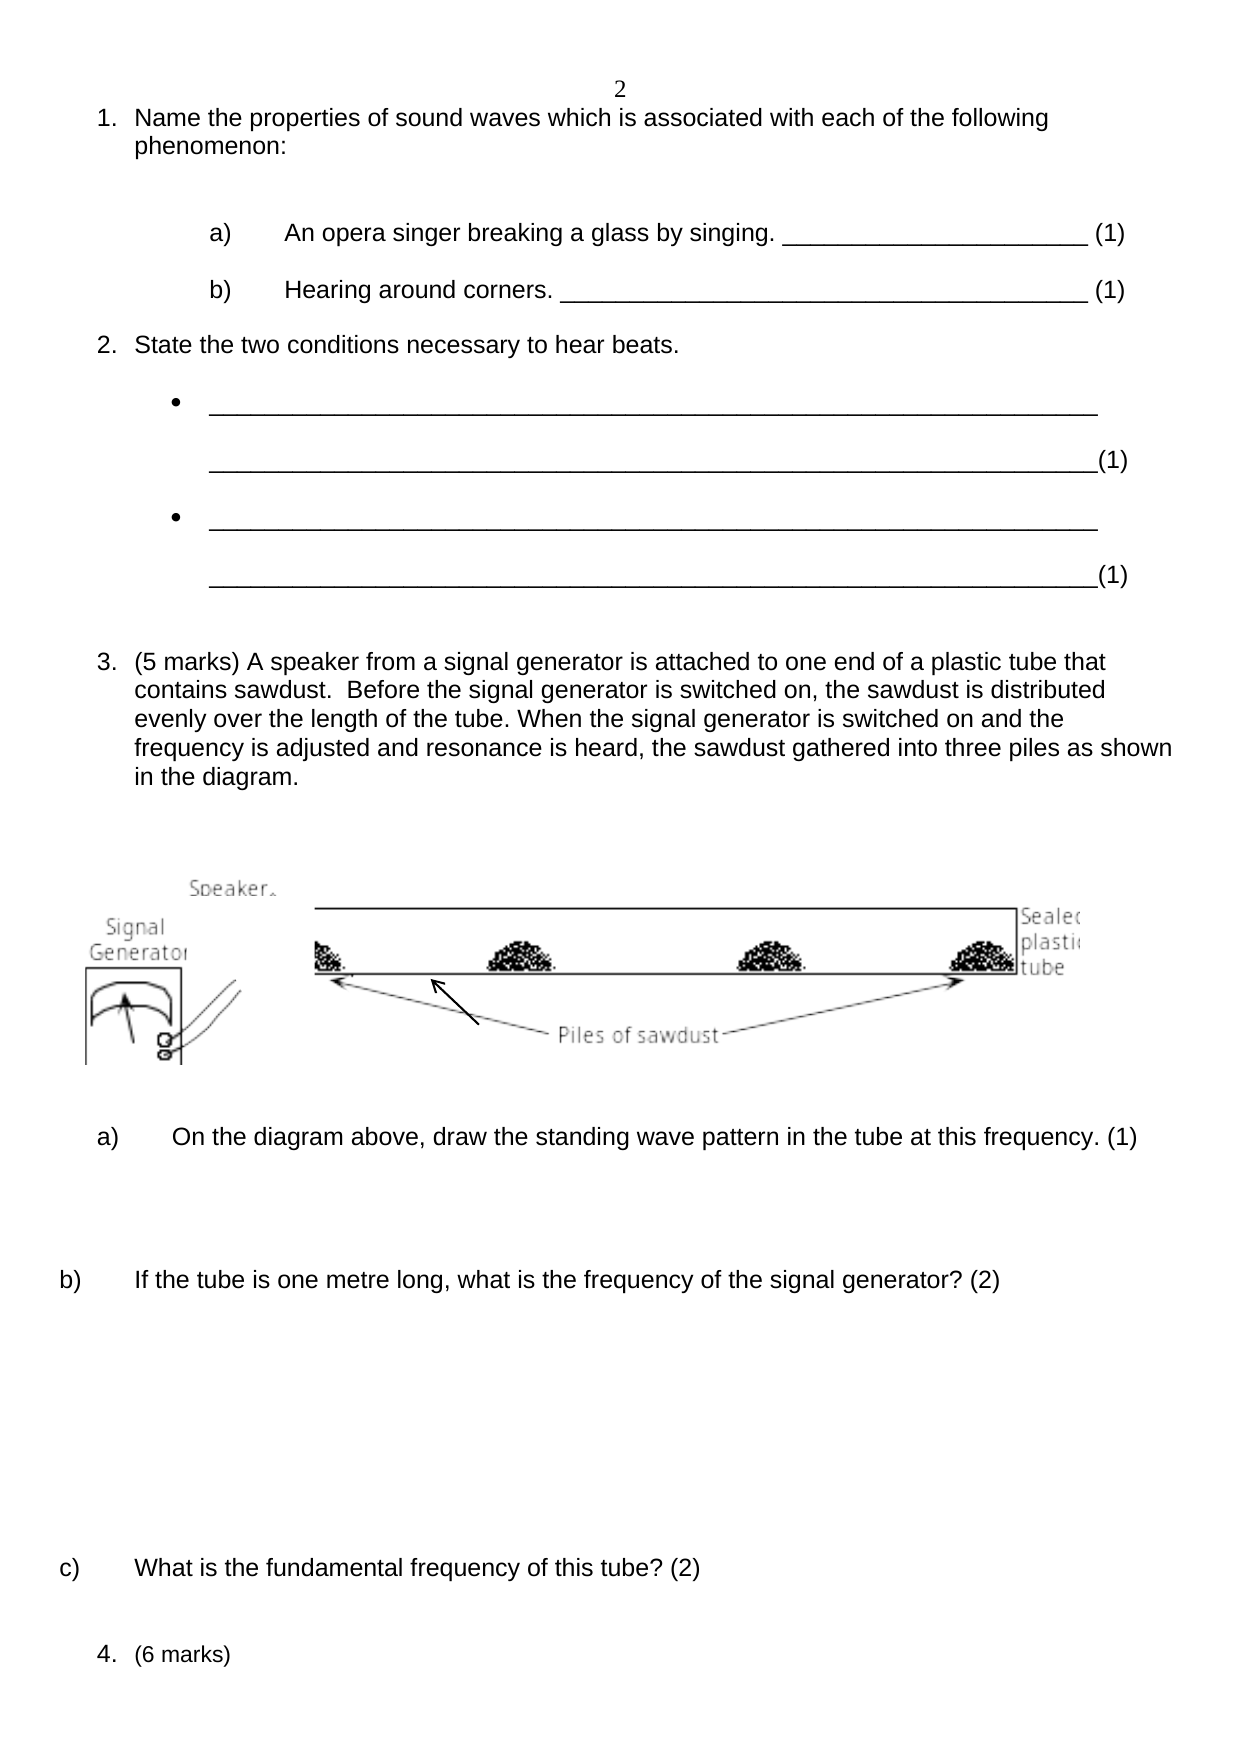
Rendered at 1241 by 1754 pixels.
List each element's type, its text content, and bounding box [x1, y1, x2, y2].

list ________________________________________________________________ [172, 503, 1181, 532]
list (6 marks) [97, 1639, 1181, 1668]
list a) An opera singer breaking a glass by singing. ______________________ (1) [134, 218, 1181, 246]
list On the diagram above, draw the standing wave pattern in the tube at this frequency. (1) [97, 1122, 1181, 1150]
list Name the properties of sound waves which is associated with each of the following phenomenon: [97, 103, 1181, 160]
text c) What is the fundamental frequency of this tube? (2) [59, 1553, 1181, 1582]
list ________________________________________________________________(1) [209, 560, 1181, 589]
list (5 marks) A speaker from a signal generator is attached to one end of a plastic tube that contains sawdust. Before the signal generator is switched on, the sawdust is distributed evenly over the length of the tube. When the signal generator is switched on and the frequency is adjusted and resonance is heard, the sawdust gathered into three piles as shown in the diagram. [97, 647, 1181, 790]
list If the tube is one metre long, what is the frequency of the signal generator? (2) [59, 1265, 1181, 1294]
list ________________________________________________________________ [172, 388, 1181, 417]
list State the two conditions necessary to hear beats. [97, 330, 1181, 359]
list ________________________________________________________________(1) [209, 445, 1181, 474]
list b) Hearing around corners. ______________________________________ (1) [134, 275, 1181, 304]
